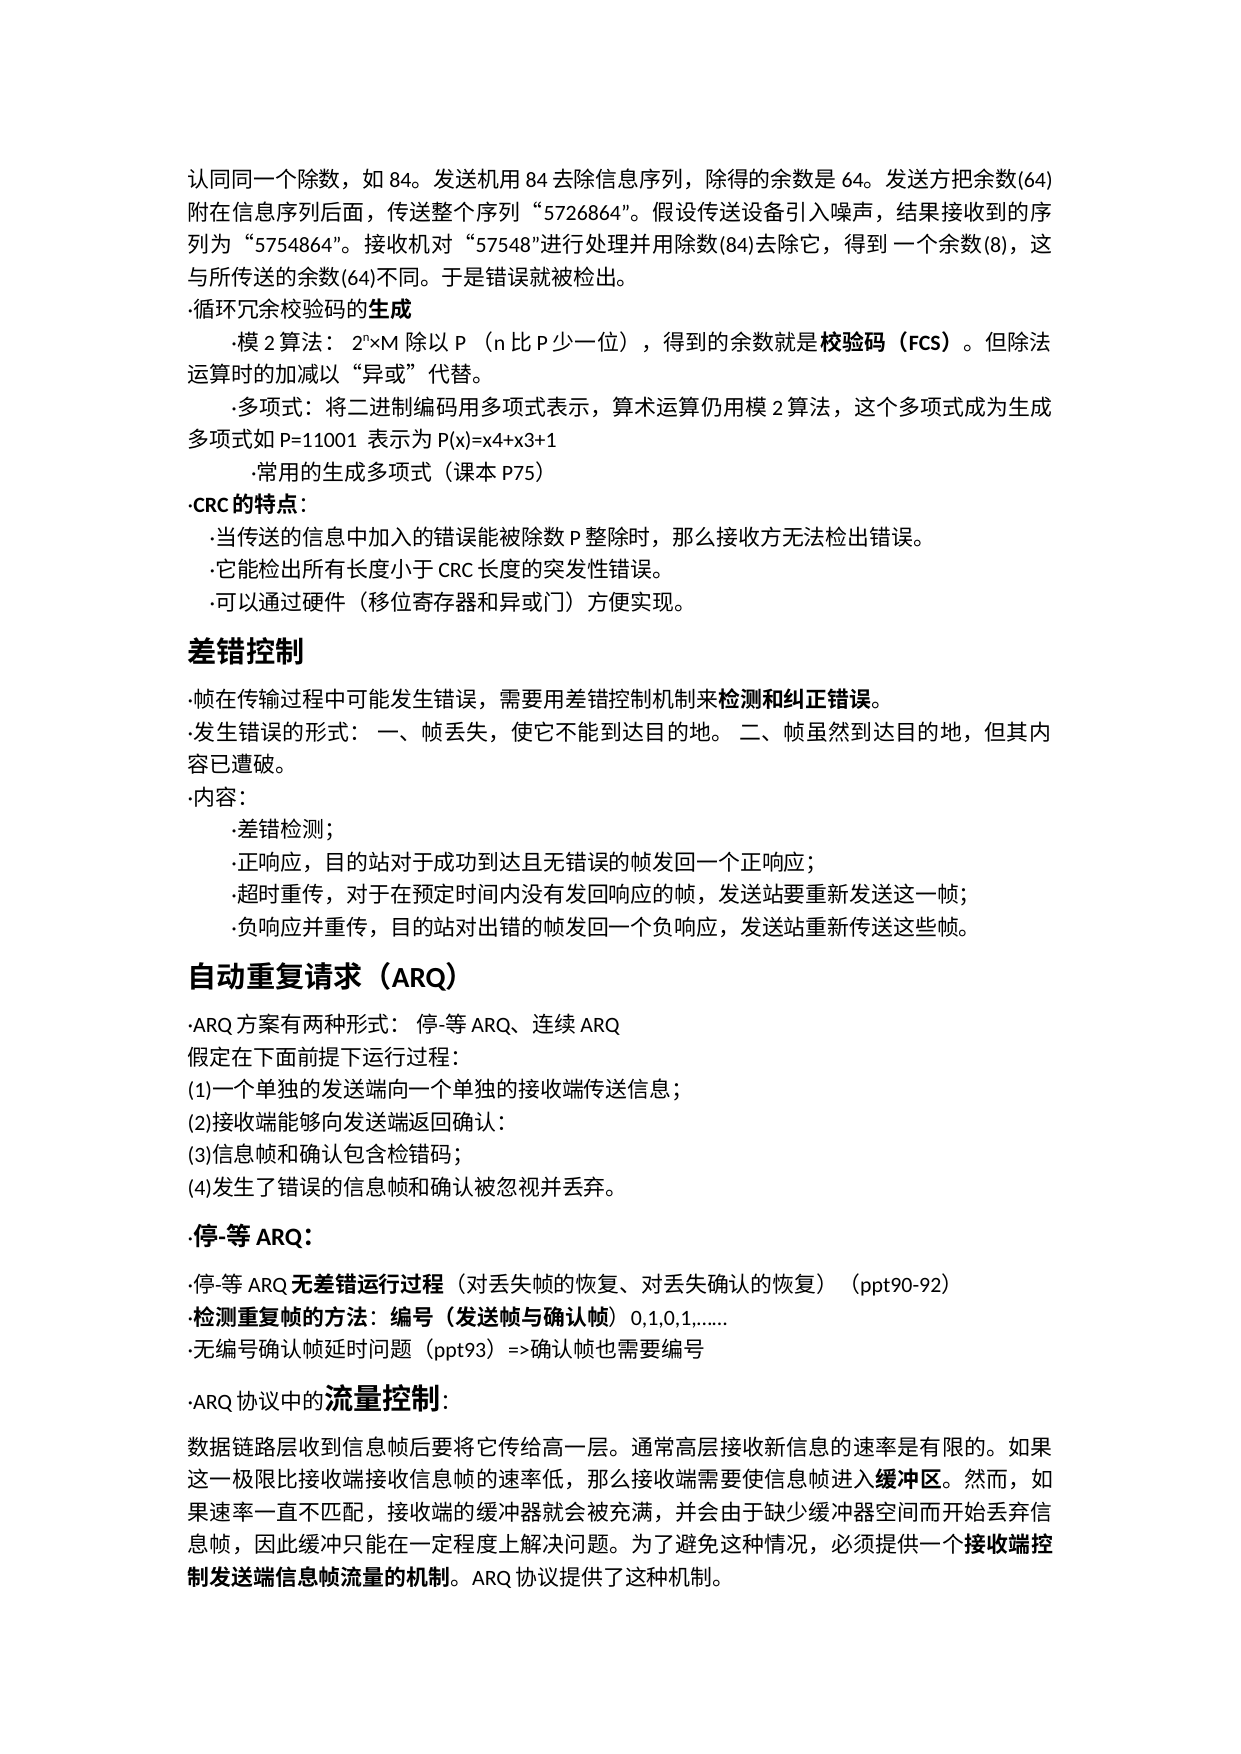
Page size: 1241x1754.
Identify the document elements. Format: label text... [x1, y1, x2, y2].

text ·停-等ARQ： [187, 1202, 1053, 1267]
text 自动重复请求（ARQ） [187, 942, 1053, 1007]
text ·常用的生成多项式（课本P75） [187, 454, 1053, 487]
text ·当传送的信息中加入的错误能被除数P整除时，那么接收方无法检出错误。 [187, 519, 1053, 552]
text ·停-等ARQ无差错运行过程（对丢失帧的恢复、对丢失确认的恢复）（ppt90-92） [187, 1267, 1053, 1299]
text ·差错检测； [187, 812, 1053, 844]
text ·CRC的特点： [187, 487, 1053, 519]
text ·ARQ方案有两种形式： 停-等ARQ、连续ARQ [187, 1007, 1053, 1039]
text ·发生错误的形式： 一、帧丢失，使它不能到达目的地。 二、帧虽然到达目的地，但其内容已遭破。 [187, 714, 1053, 779]
text ·超时重传，对于在预定时间内没有发回响应的帧，发送站要重新发送这一帧； [187, 877, 1053, 909]
text 假定在下面前提下运行过程： [187, 1039, 1053, 1072]
text 数据链路层收到信息帧后要将它传给高一层。通常高层接收新信息的速率是有限的。如果这一极限比接收端接收信息帧的速率低，那么接收端需要使信息帧进入缓冲区。然而，如果速率一直不匹配，接收端的缓冲器就会被充满，并会由于缺少缓冲器空间而开始丢弃信息帧，因此缓冲只能在一定程度上解决问题。为了避免这种情况，必须提供一个接收端控制发送端信息帧流量的机制。ARQ协议提供了这种机制。 [187, 1429, 1053, 1592]
text ·多项式：将二进制编码用多项式表示，算术运算仍用模2算法，这个多项式成为生成多项式如P=11001 表示为 P(x)=x4+x3+1 [187, 389, 1053, 454]
text (3)信息帧和确认包含检错码； [187, 1137, 1053, 1169]
text (4)发生了错误的信息帧和确认被忽视并丢弃。 [187, 1169, 1053, 1202]
text ·帧在传输过程中可能发生错误，需要用差错控制机制来检测和纠正错误。 [187, 682, 1053, 714]
text 差错控制 [187, 617, 1053, 682]
text ·可以通过硬件（移位寄存器和异或门）方便实现。 [187, 584, 1053, 617]
text ·正响应，目的站对于成功到达且无错误的帧发回一个正响应； [187, 844, 1053, 877]
text ·检测重复帧的方法：编号（发送帧与确认帧）0,1,0,1,…… [187, 1299, 1053, 1332]
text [187, 162, 1053, 292]
text ·循环冗余校验码的生成 [187, 292, 1053, 324]
text ·它能检出所有长度小于CRC长度的突发性错误。 [187, 552, 1053, 584]
text (1)一个单独的发送端向一个单独的接收端传送信息； [187, 1072, 1053, 1104]
text ·内容： [187, 779, 1053, 812]
text ·模2算法： 2n×M 除以 P （n比P少一位），得到的余数就是校验码（FCS）。但除法运算时的加减以“异或”代替。 [187, 324, 1053, 389]
text ·无编号确认帧延时问题（ppt93）=>确认帧也需要编号 [187, 1332, 1053, 1364]
text ·ARQ协议中的流量控制： [187, 1364, 1053, 1429]
text ·负响应并重传，目的站对出错的帧发回一个负响应，发送站重新传送这些帧。 [187, 909, 1053, 942]
text (2)接收端能够向发送端返回确认： [187, 1104, 1053, 1137]
